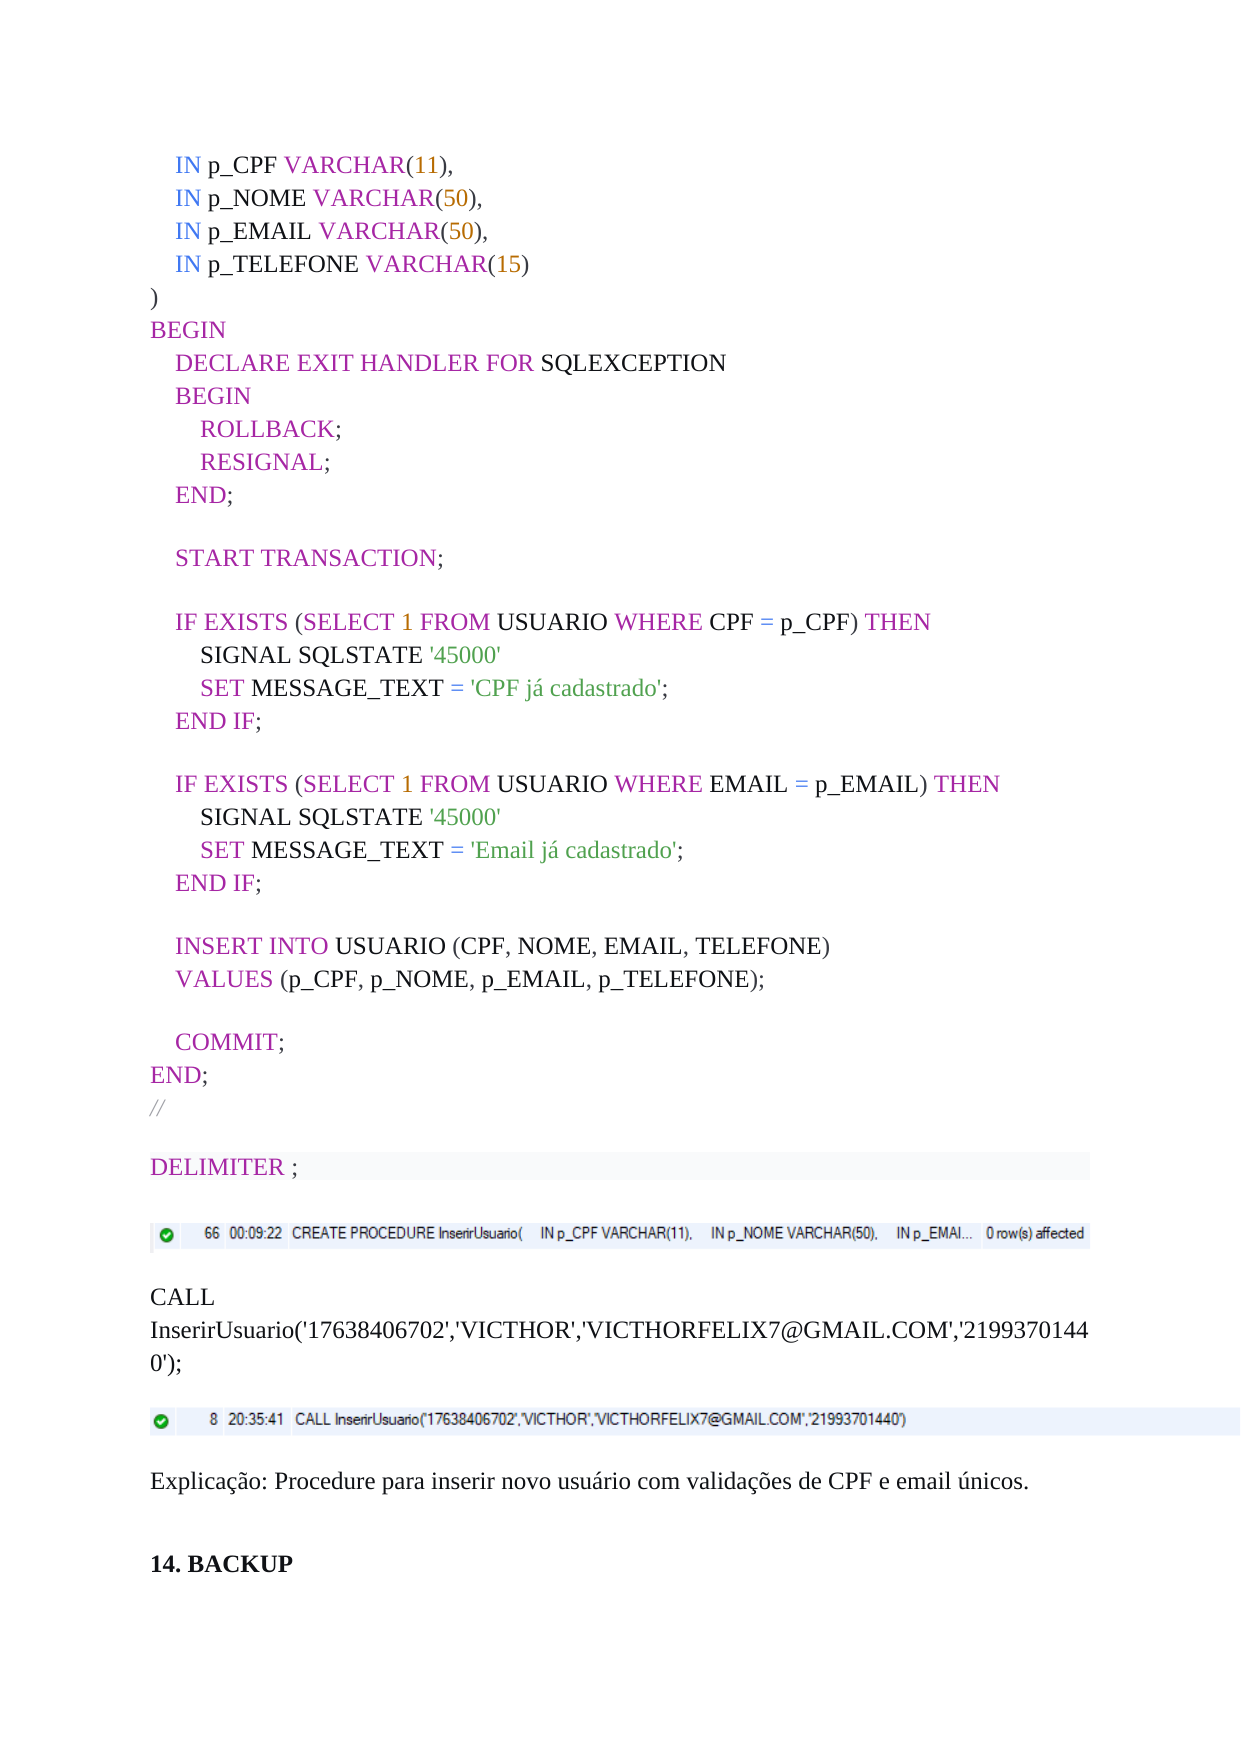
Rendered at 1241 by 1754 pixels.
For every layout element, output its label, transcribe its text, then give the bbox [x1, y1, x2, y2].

text COMMIT; [150, 1027, 1090, 1056]
text // [150, 1093, 1090, 1122]
text END IF; [150, 868, 1090, 897]
text IN p_TELEFONE VARCHAR(15) [150, 249, 1090, 278]
text SET MESSAGE_TEXT = 'Email já cadastrado'; [150, 835, 1090, 864]
picture [150, 1405, 1241, 1437]
text CALL InserirUsuario('17638406702','VICTHOR','VICTHORFELIX7@GMAIL.COM','21993701440'); [150, 1282, 1090, 1376]
text IF EXISTS (SELECT 1 FROM USUARIO WHERE EMAIL = p_EMAIL) THEN [150, 769, 1090, 798]
text IF EXISTS (SELECT 1 FROM USUARIO WHERE CPF = p_CPF) THEN [150, 607, 1090, 635]
text BEGIN [150, 381, 1090, 410]
picture [150, 1223, 1091, 1253]
text DECLARE EXIT HANDLER FOR SQLEXCEPTION [150, 348, 1090, 377]
text START TRANSACTION; [150, 543, 1090, 572]
text INSERT INTO USUARIO (CPF, NOME, EMAIL, TELEFONE) [150, 931, 1090, 960]
subtitle 14. BACKUP [150, 1549, 1090, 1578]
text VALUES (p_CPF, p_NOME, p_EMAIL, p_TELEFONE); [150, 964, 1090, 993]
text BEGIN [150, 315, 1090, 344]
text IN p_CPF VARCHAR(11), [150, 150, 1090, 179]
text ) [150, 282, 1090, 311]
text SIGNAL SQLSTATE '45000' [150, 802, 1090, 831]
text SET MESSAGE_TEXT = 'CPF já cadastrado'; [150, 673, 1090, 701]
text RESIGNAL; [150, 447, 1090, 476]
text END; [150, 480, 1090, 509]
text END; [150, 1061, 1090, 1089]
text END IF; [150, 706, 1090, 734]
text DELIMITER ; [150, 1152, 1090, 1180]
text ROLLBACK; [150, 414, 1090, 443]
text IN p_NOME VARCHAR(50), [150, 183, 1090, 212]
text SIGNAL SQLSTATE '45000' [150, 640, 1090, 668]
text IN p_EMAIL VARCHAR(50), [150, 216, 1090, 245]
text Explicação: Procedure para inserir novo usuário com validações de CPF e email únicos. [150, 1466, 1090, 1494]
